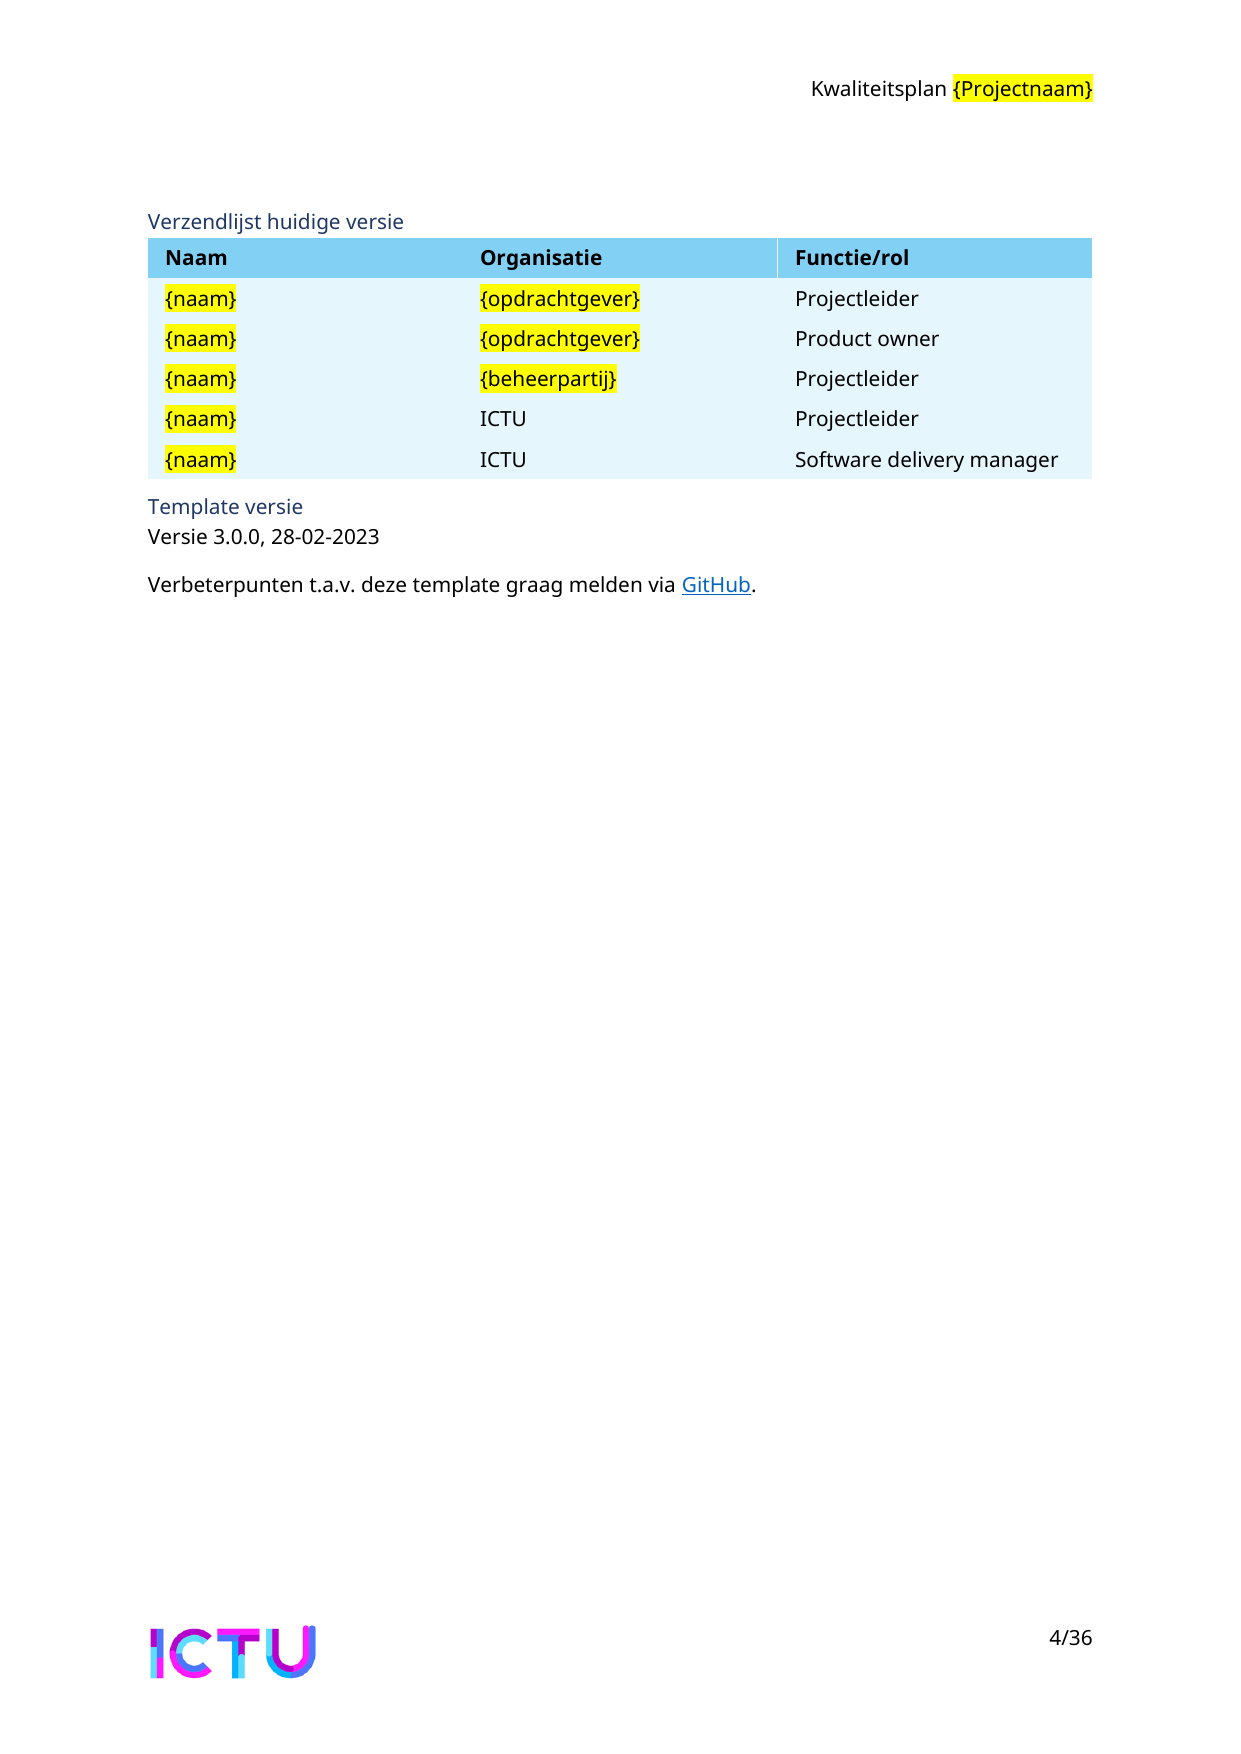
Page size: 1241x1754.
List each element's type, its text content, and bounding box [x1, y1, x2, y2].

subtitle Template versie [148, 492, 1092, 520]
table_cell {beheerpartij} [463, 358, 777, 399]
text Verbeterpunten t.a.v. deze template graag melden via GitHub. [148, 570, 1092, 598]
table_header Naam [148, 238, 463, 278]
table_cell {naam} [148, 278, 463, 318]
table_cell Projectleider [778, 358, 1092, 399]
table_cell ICTU [463, 399, 777, 439]
table_cell Product owner [778, 318, 1092, 358]
table_header Organisatie [463, 238, 777, 278]
subtitle Verzendlijst huidige versie [148, 207, 1092, 235]
table_cell Projectleider [778, 278, 1092, 318]
table_header Functie/rol [778, 238, 1092, 278]
table_cell {opdrachtgever} [463, 278, 777, 318]
table_cell Projectleider [778, 399, 1092, 439]
table_cell {naam} [148, 439, 463, 479]
table_cell Software delivery manager [778, 439, 1092, 479]
table_cell ICTU [463, 439, 777, 479]
table_cell {naam} [148, 318, 463, 358]
table_cell {naam} [148, 358, 463, 399]
table_cell {opdrachtgever} [463, 318, 777, 358]
table_cell {naam} [148, 399, 463, 439]
text Versie 3.0.0, 28-02-2023 [148, 522, 1092, 551]
picture [148, 1623, 319, 1683]
